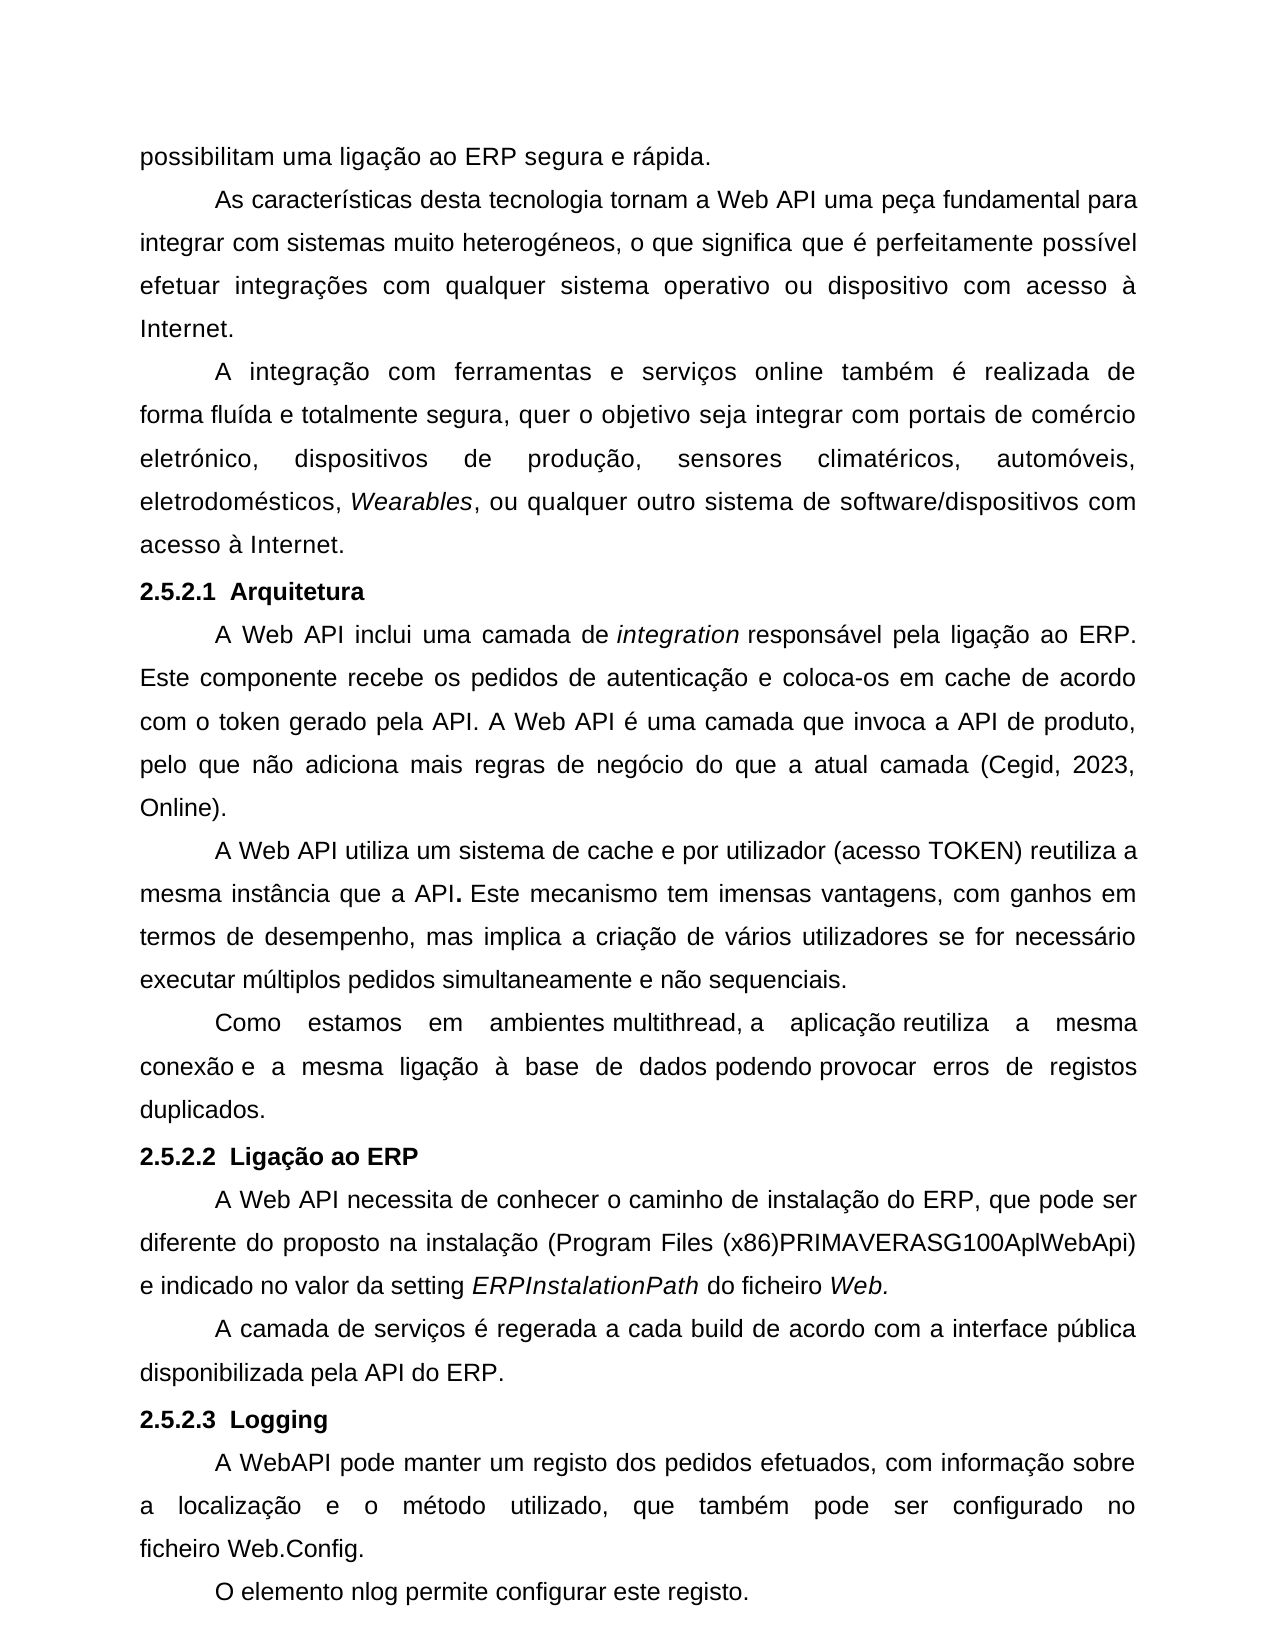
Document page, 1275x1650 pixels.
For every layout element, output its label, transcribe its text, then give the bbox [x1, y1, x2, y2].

text A Web API utiliza um sistema de cache e por utilizador (acesso TOKEN) reutiliza a mesma instância que a API. Este mecanismo tem imensas vantagens, com ganhos em termos de desempenho, mas implica a criação de vários utilizadores se for necessário executar múltiplos pedidos simultaneamente e não sequenciais. [139, 836, 1137, 994]
text A Web API inclui uma camada de integration responsável pela ligação ao ERP. Este componente recebe os pedidos de autenticação e coloca-os em cache de acordo com o token gerado pela API. A Web API é uma camada que invoca a API de produto, pelo que não adiciona mais regras de negócio do que a atual camada (Cegid, 2023, Online). [139, 620, 1137, 821]
subtitle Arquitetura [139, 577, 1137, 606]
text Como estamos em ambientes multithread, a aplicação reutiliza a mesma conexão e a mesma ligação à base de dados podendo provocar erros de registos duplicados. [139, 1008, 1137, 1123]
subtitle Logging [139, 1405, 1137, 1433]
text A camada de serviços é regerada a cada build de acordo com a interface pública disponibilizada pela API do ERP. [139, 1314, 1137, 1386]
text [139, 142, 1137, 170]
subtitle Ligação ao ERP [139, 1142, 1137, 1171]
text A integração com ferramentas e serviços online também é realizada de forma fluída e totalmente segura, quer o objetivo seja integrar com portais de comércio eletrónico, dispositivos de produção, sensores climatéricos, automóveis, eletrodomésticos, Wearables, ou qualquer outro sistema de software/dispositivos com acesso à Internet. [139, 357, 1137, 558]
text O elemento nlog permite configurar este registo. [139, 1577, 1137, 1606]
text As características desta tecnologia tornam a Web API uma peça fundamental para integrar com sistemas muito heterogéneos, o que significa que é perfeitamente possível efetuar integrações com qualquer sistema operativo ou dispositivo com acesso à Internet. [139, 185, 1137, 343]
text A WebAPI pode manter um registo dos pedidos efetuados, com informação sobre a localização e o método utilizado, que também pode ser configurado no ficheiro Web.Config. [139, 1448, 1137, 1563]
text A Web API necessita de conhecer o caminho de instalação do ERP, que pode ser diferente do proposto na instalação (Program Files (x86)PRIMAVERASG100AplWebApi) e indicado no valor da setting ERPInstalationPath do ficheiro Web. [139, 1185, 1137, 1300]
